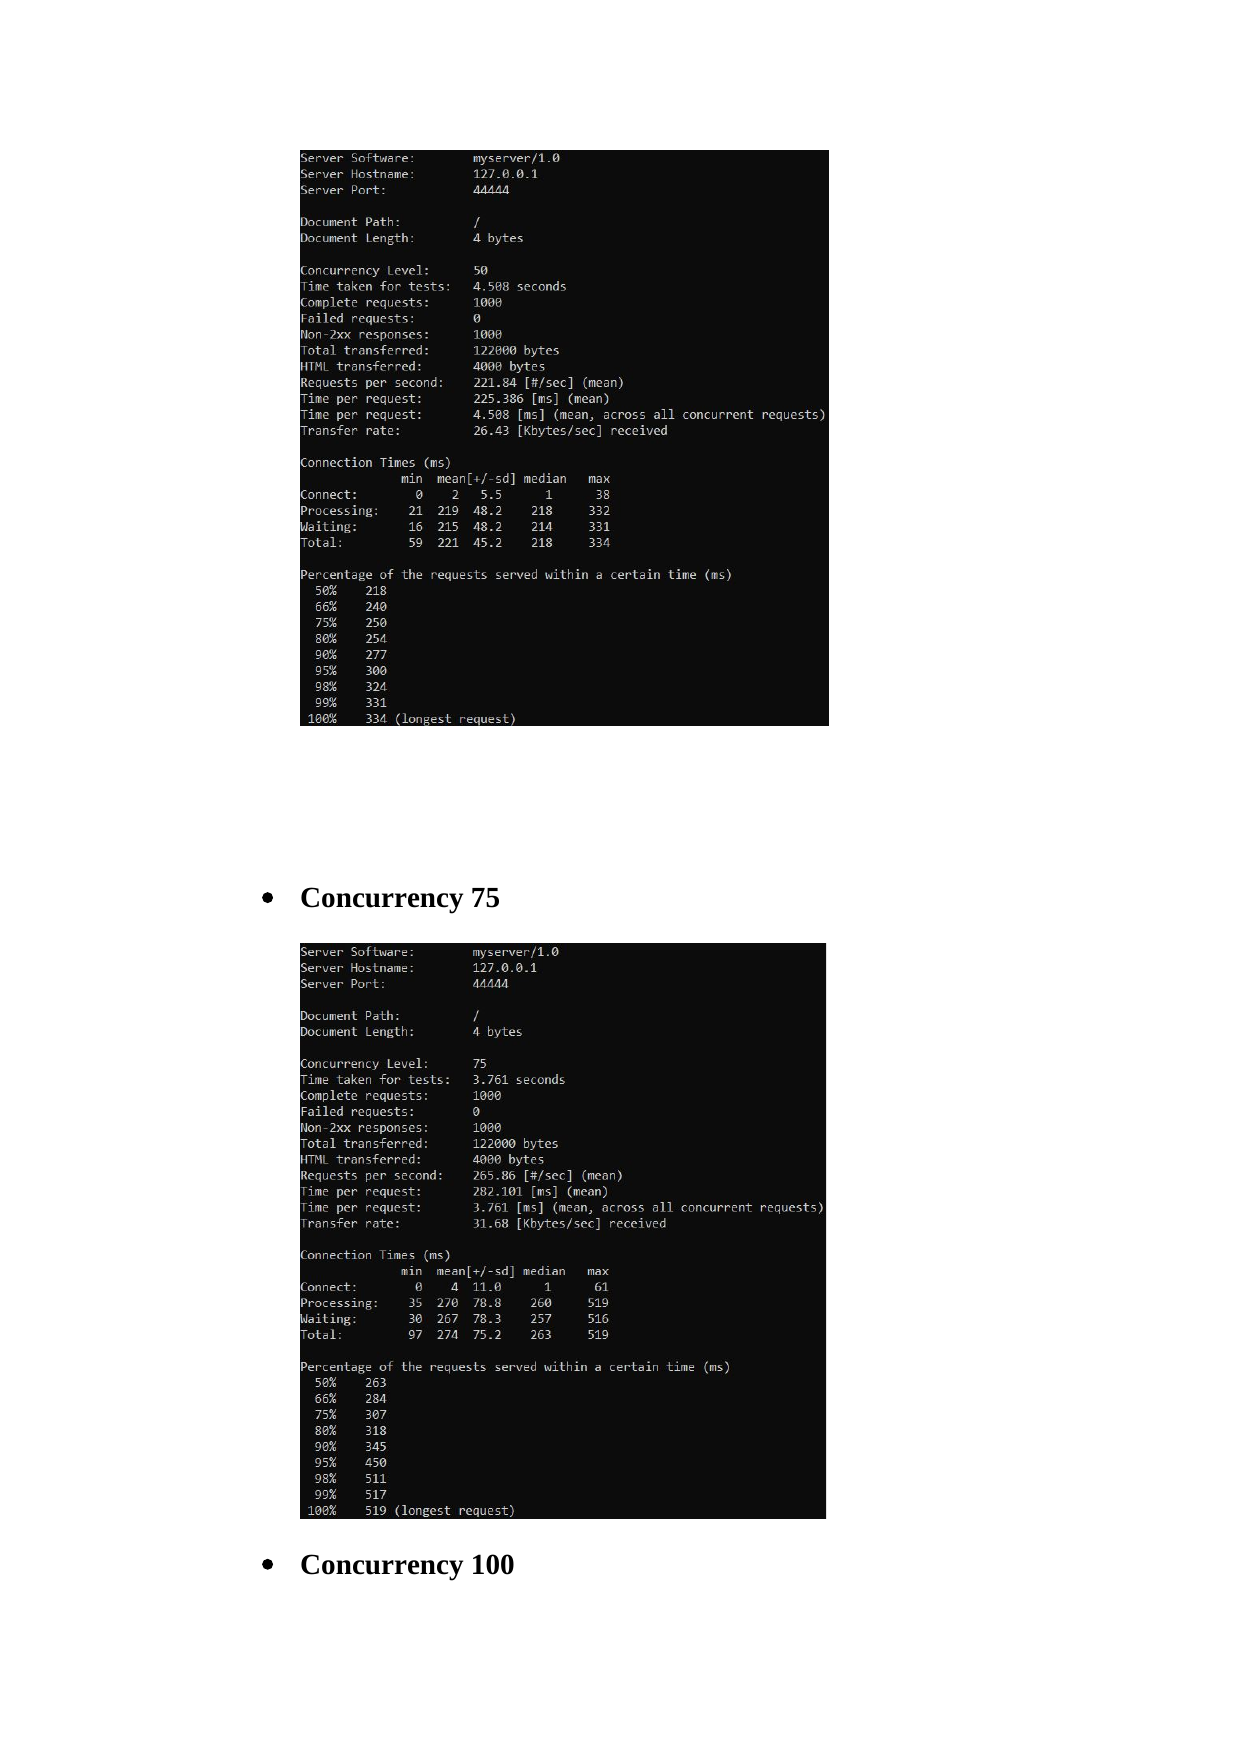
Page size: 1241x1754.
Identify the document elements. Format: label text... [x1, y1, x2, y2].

picture [300, 943, 827, 1519]
picture [300, 150, 829, 726]
list Concurrency 75 [262, 881, 1090, 914]
list Concurrency 100 [262, 1547, 1090, 1581]
